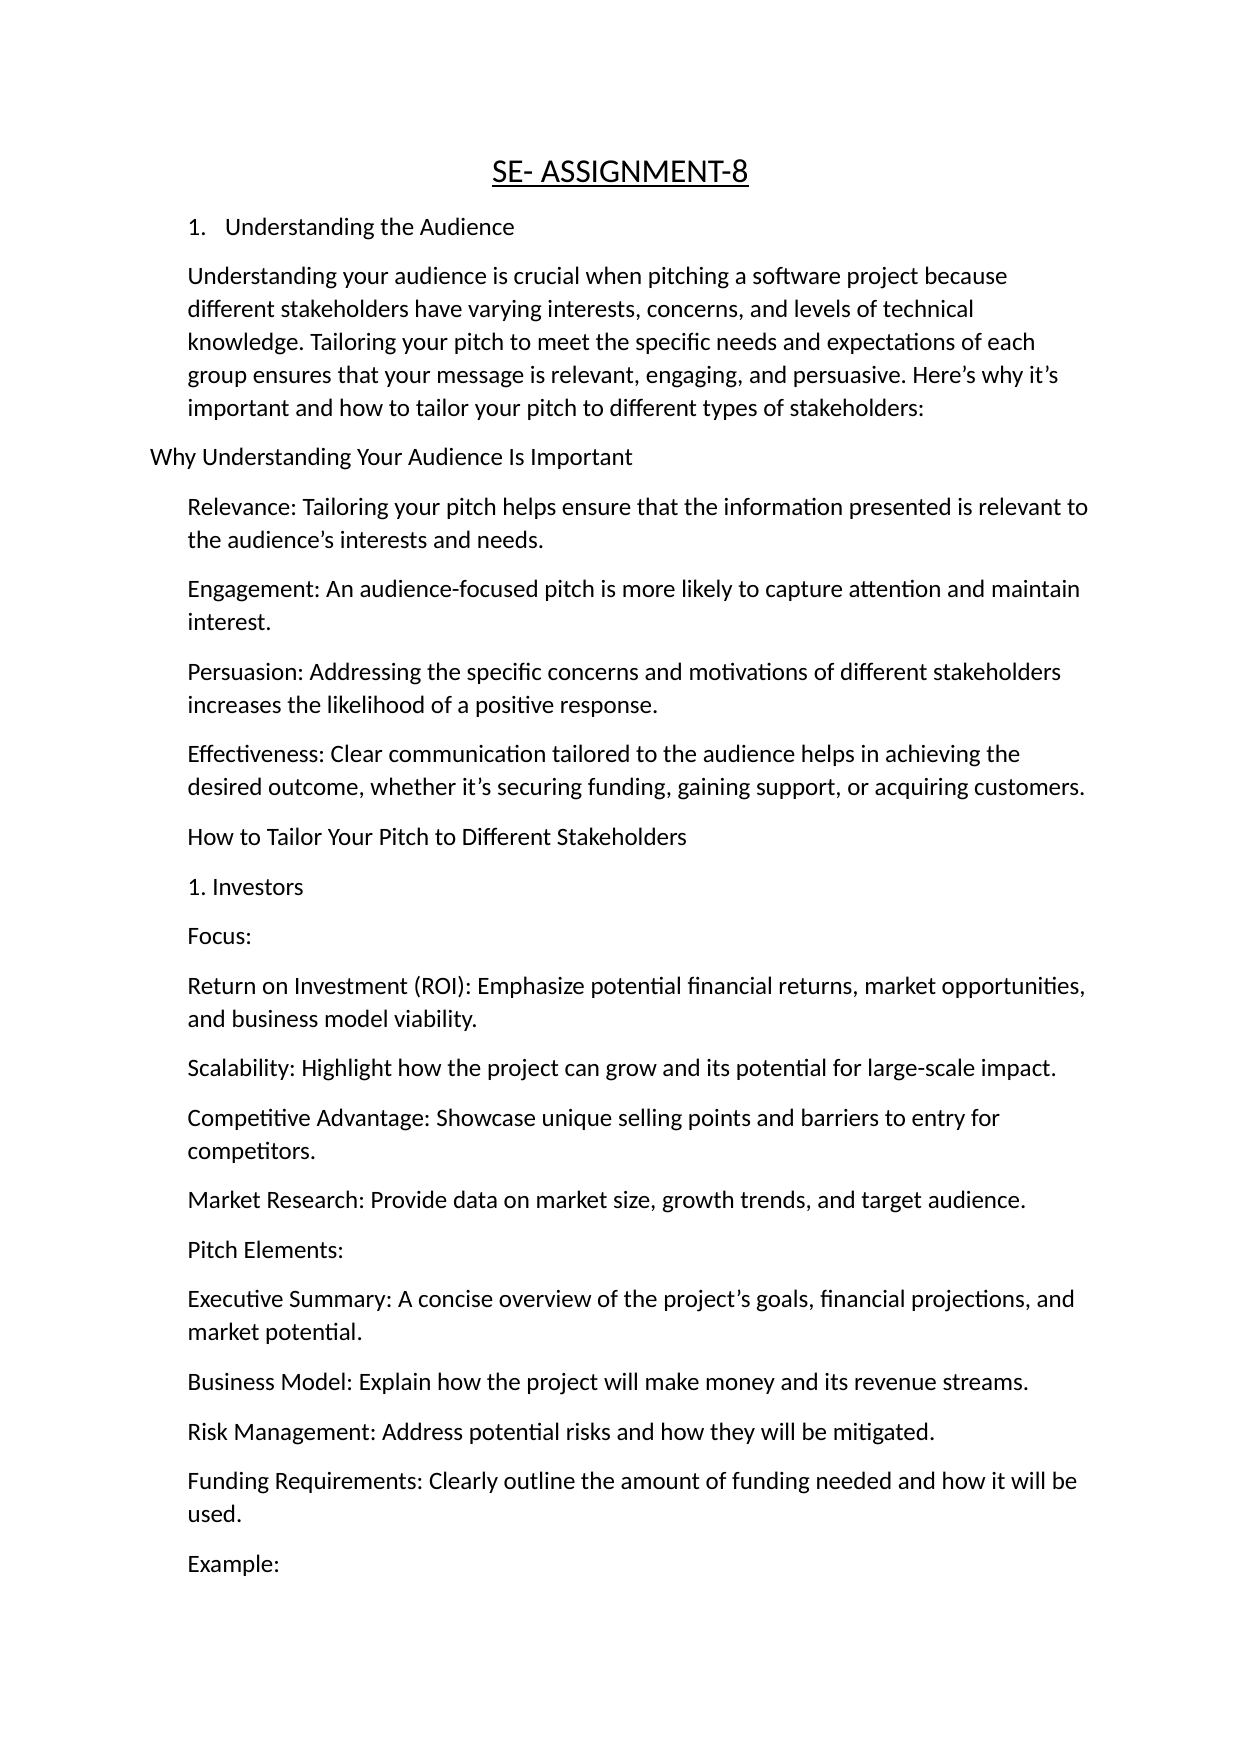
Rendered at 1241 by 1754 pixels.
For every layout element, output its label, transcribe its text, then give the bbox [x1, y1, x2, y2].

text Effectiveness: Clear communication tailored to the audience helps in achieving the desired outcome, whether it’s securing funding, gaining support, or acquiring customers. [187, 738, 1090, 802]
text Return on Investment (ROI): Emphasize potential financial returns, market opportunities, and business model viability. [187, 970, 1090, 1033]
text Engagement: An audience-focused pitch is more likely to capture attention and maintain interest. [187, 573, 1090, 637]
text Risk Management: Address potential risks and how they will be mitigated. [187, 1416, 1090, 1446]
text Understanding your audience is crucial when pitching a software project because different stakeholders have varying interests, concerns, and levels of technical knowledge. Tailoring your pitch to meet the specific needs and expectations of each group ensures that your message is relevant, engaging, and persuasive. Here’s why it’s important and how to tailor your pitch to different types of stakeholders: [187, 260, 1090, 422]
text Scalability: Highlight how the project can grow and its potential for large-scale impact. [187, 1052, 1090, 1083]
text Executive Summary: A concise overview of the project’s goals, financial projections, and market potential. [187, 1283, 1090, 1347]
text Pitch Elements: [187, 1234, 1090, 1264]
text Competitive Advantage: Showcase unique selling points and barriers to entry for competitors. [187, 1102, 1090, 1165]
text Why Understanding Your Audience Is Important [150, 441, 1090, 472]
text Relevance: Tailoring your pitch helps ensure that the information presented is relevant to the audience’s interests and needs. [187, 491, 1090, 554]
list Understanding the Audience [187, 211, 1090, 241]
text Market Research: Provide data on market size, growth trends, and target audience. [187, 1184, 1090, 1215]
text Example: [187, 1548, 1090, 1578]
text Funding Requirements: Clearly outline the amount of funding needed and how it will be used. [187, 1465, 1090, 1529]
text SE- ASSIGNMENT-8 [150, 150, 1090, 191]
text Business Model: Explain how the project will make money and its revenue streams. [187, 1366, 1090, 1397]
text How to Tailor Your Pitch to Different Stakeholders [187, 821, 1090, 852]
text Persuasion: Addressing the specific concerns and motivations of different stakeholders increases the likelihood of a positive response. [187, 656, 1090, 719]
text 1. Investors [187, 871, 1090, 901]
text Focus: [187, 920, 1090, 951]
